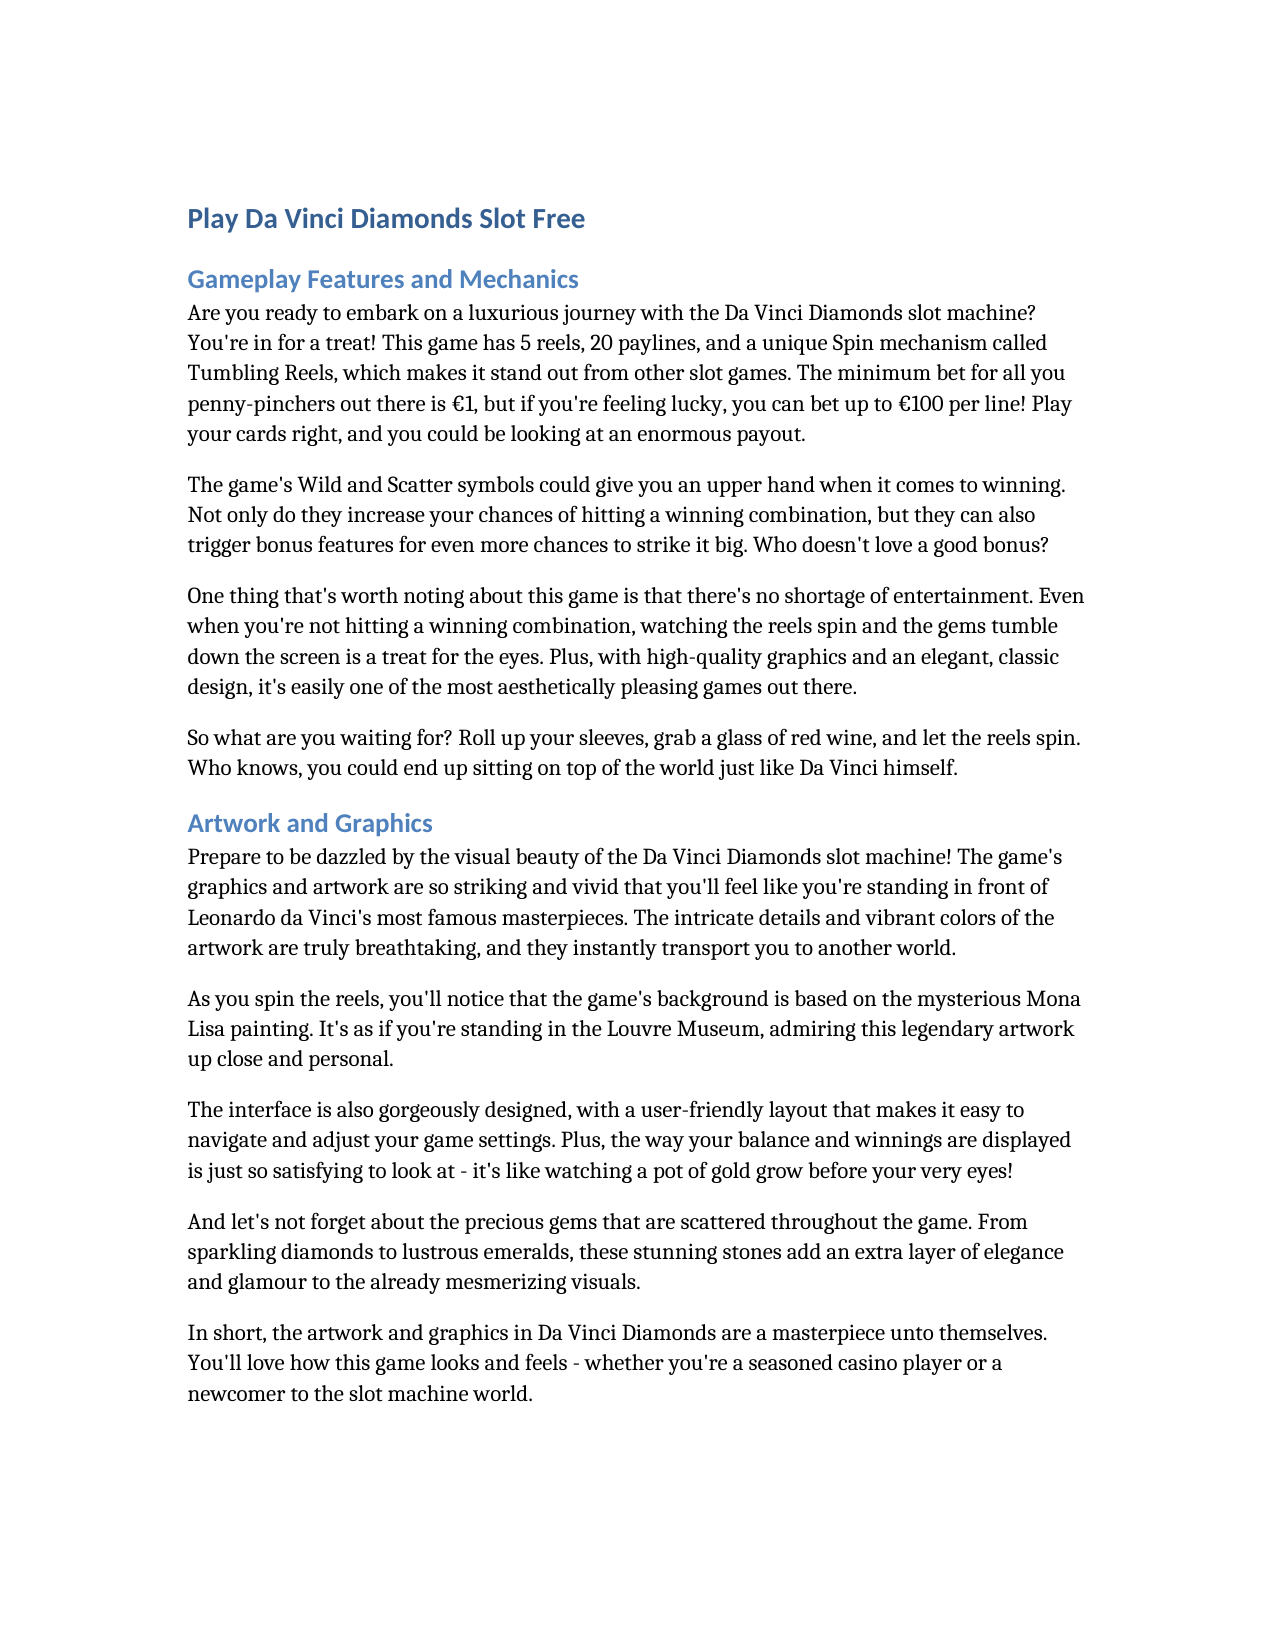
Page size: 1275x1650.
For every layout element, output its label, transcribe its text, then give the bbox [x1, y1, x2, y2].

subtitle Play Da Vinci Diamonds Slot Free [187, 200, 1087, 236]
text In short, the artwork and graphics in Da Vinci Diamonds are a masterpiece unto themselves. You'll love how this game looks and feels - whether you're a seasoned casino player or a newcomer to the slot machine world. [187, 1320, 1087, 1407]
text One thing that's worth noting about this game is that there's no shortage of entertainment. Even when you're not hitting a winning combination, watching the reels spin and the gems tumble down the screen is a treat for the eyes. Plus, with high-quality graphics and an elegant, classic design, it's easily one of the most aesthetically pleasing games out there. [187, 583, 1087, 700]
text Prepare to be dazzled by the visual beauty of the Da Vinci Diamonds slot machine! The game's graphics and artwork are so striking and vivid that you'll feel like you're standing in front of Leonardo da Vinci's most famous masterpieces. The intricate details and vibrant colors of the artwork are truly breathtaking, and they instantly transport you to another world. [187, 844, 1087, 961]
subtitle Gameplay Features and Mechanics [187, 262, 1087, 295]
text The interface is also gorgeously designed, with a user-friendly layout that makes it easy to navigate and adjust your game settings. Plus, the way your balance and winnings are displayed is just so satisfying to look at - it's like watching a pot of gold grow before your very eyes! [187, 1097, 1087, 1184]
text So what are you waiting for? Roll up your sleeves, grab a glass of red wine, and let the reels spin. Who knows, you could end up sitting on top of the world just like Da Vinci himself. [187, 725, 1087, 781]
text Are you ready to embark on a luxurious journey with the Da Vinci Diamonds slot machine? You're in for a treat! This game has 5 reels, 20 paylines, and a unique Spin mechanism called Tumbling Reels, which makes it stand out from other slot games. The minimum bet for all you penny-pinchers out there is €1, but if you're feeling lucky, you can bet up to €100 per line! Play your cards right, and you could be looking at an enormous payout. [187, 300, 1087, 447]
subtitle Artwork and Graphics [187, 806, 1087, 839]
text And let's not forget about the precious gems that are scattered throughout the game. From sparkling diamonds to lustrous emeralds, these stunning stones add an extra layer of elegance and glamour to the already mesmerizing visuals. [187, 1208, 1087, 1295]
text As you spin the reels, you'll notice that the game's background is based on the mysterious Mona Lisa painting. It's as if you're standing in the Louvre Museum, admiring this legendary artwork up close and personal. [187, 986, 1087, 1072]
text The game's Wild and Scatter symbols could give you an upper hand when it comes to winning. Not only do they increase your chances of hitting a winning combination, but they can also trigger bonus features for even more chances to strike it big. Who doesn't love a good bonus? [187, 472, 1087, 558]
